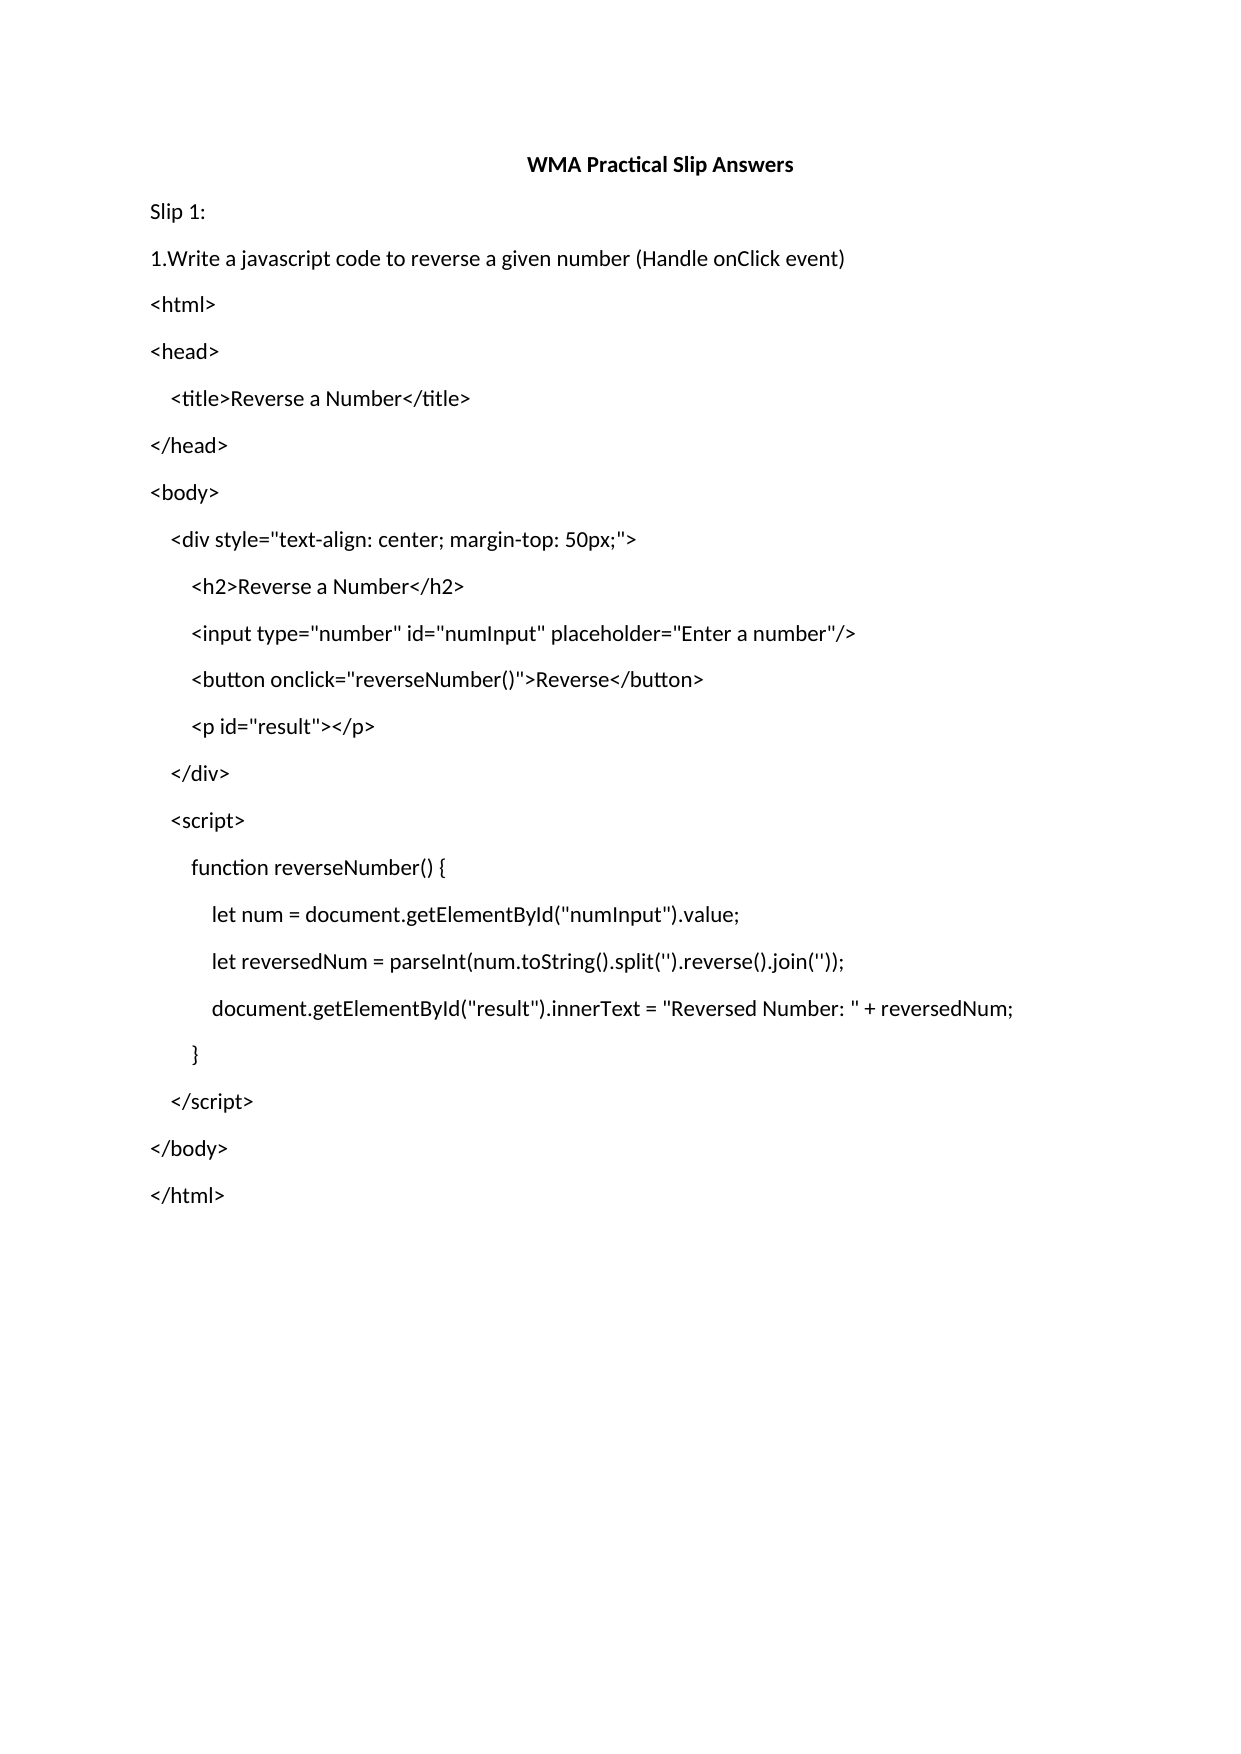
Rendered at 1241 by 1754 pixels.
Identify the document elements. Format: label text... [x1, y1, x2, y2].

text </body> [150, 1134, 1090, 1162]
text <head> [150, 337, 1090, 366]
text let num = document.getElementById("numInput").value; [150, 900, 1090, 928]
text let reversedNum = parseInt(num.toString().split('').reverse().join('')); [150, 947, 1090, 975]
text </div> [150, 759, 1090, 787]
text <html> [150, 291, 1090, 319]
text <script> [150, 806, 1090, 834]
text WMA Practical Slip Answers [150, 150, 1090, 178]
text Slip 1: [150, 197, 1090, 225]
text <button onclick="reverseNumber()">Reverse</button> [150, 666, 1090, 694]
text </head> [150, 431, 1090, 459]
text 1.Write a javascript code to reverse a given number (Handle onClick event) [150, 244, 1090, 272]
text <div style="text-align: center; margin-top: 50px;"> [150, 525, 1090, 553]
text function reverseNumber() { [150, 853, 1090, 881]
text <body> [150, 478, 1090, 506]
text <h2>Reverse a Number</h2> [150, 572, 1090, 600]
text <title>Reverse a Number</title> [150, 384, 1090, 412]
text } [150, 1041, 1090, 1069]
text <p id="result"></p> [150, 712, 1090, 741]
text document.getElementById("result").innerText = "Reversed Number: " + reversedNum; [150, 994, 1090, 1022]
text </script> [150, 1087, 1090, 1116]
text <input type="number" id="numInput" placeholder="Enter a number"/> [150, 619, 1090, 647]
text </html> [150, 1181, 1090, 1209]
